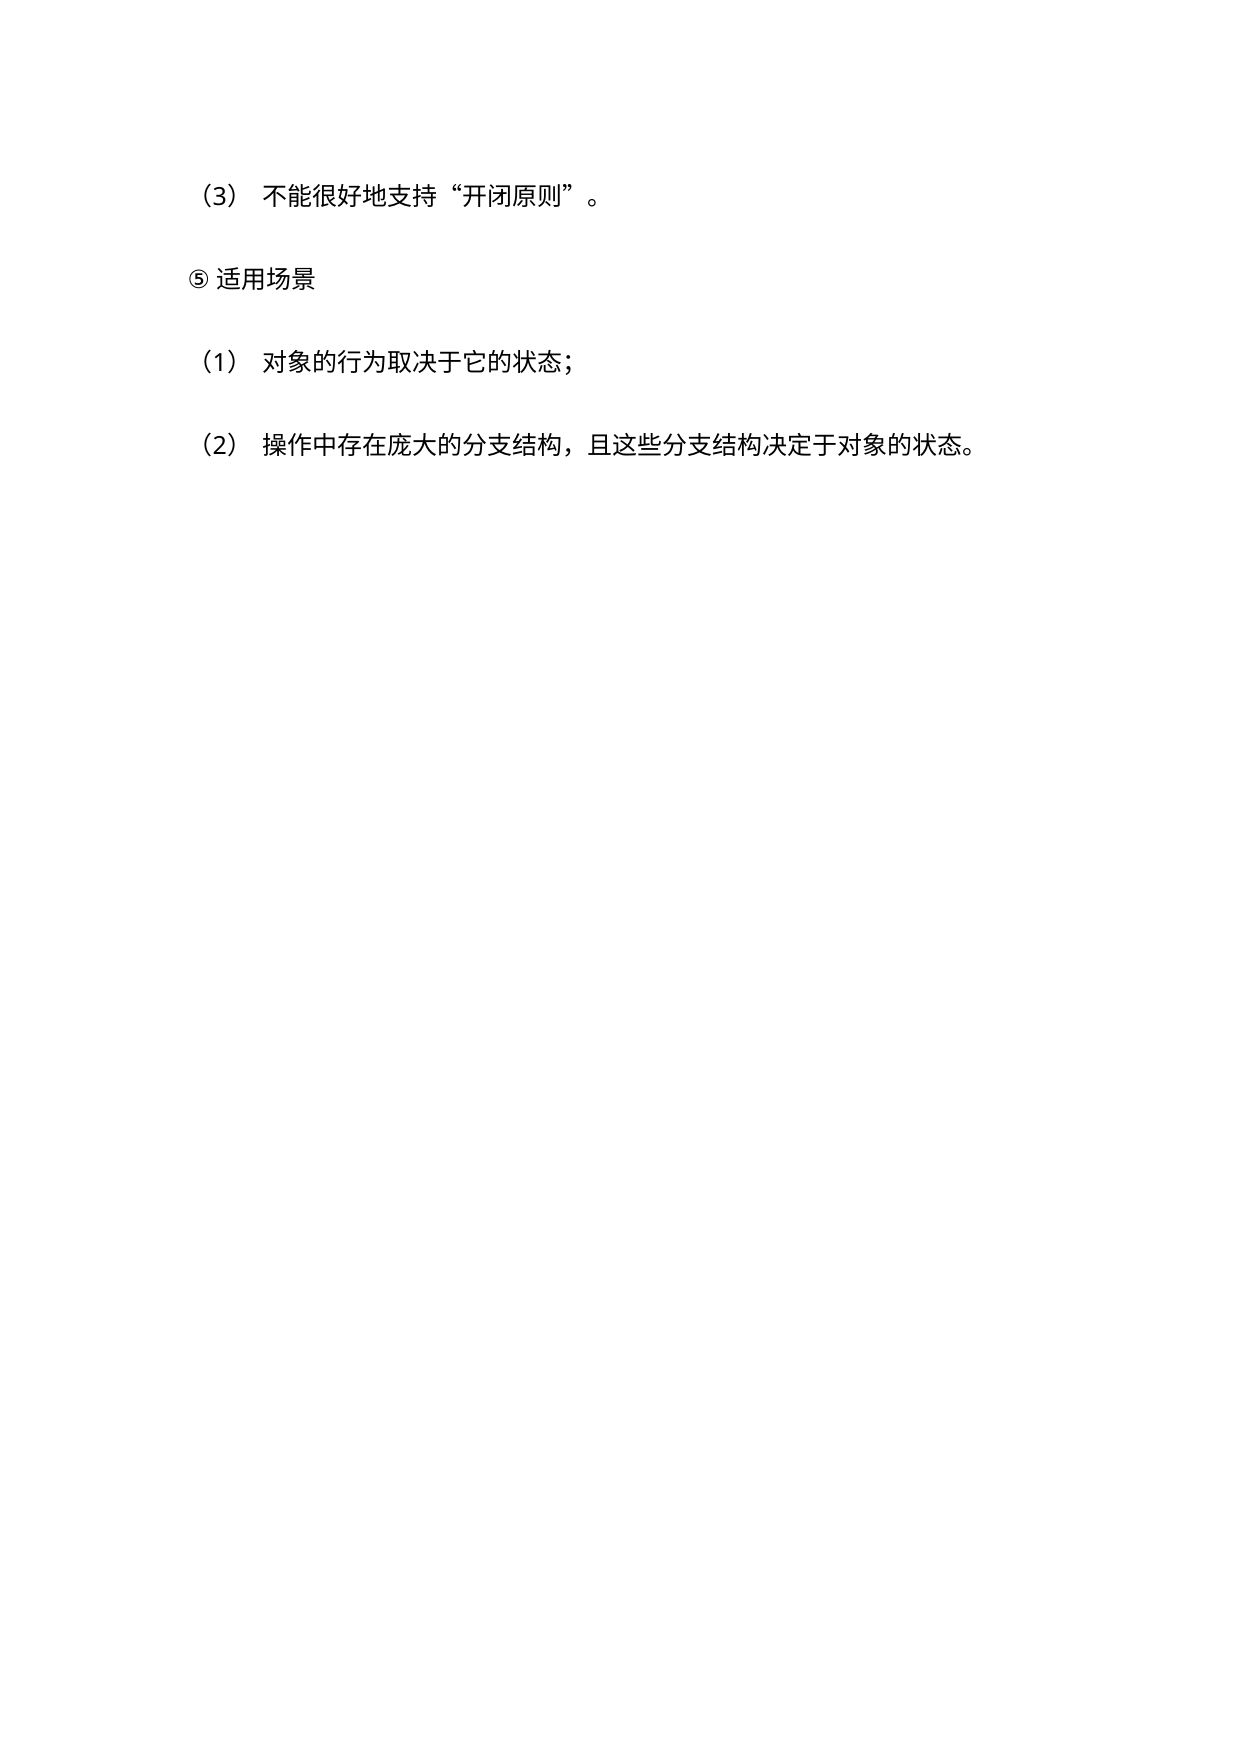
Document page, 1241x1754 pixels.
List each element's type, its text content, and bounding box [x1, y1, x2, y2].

text 适用场景 [187, 245, 1053, 310]
list 对象的行为取决于它的状态； [187, 328, 1053, 393]
list 不能很好地支持“开闭原则”。 [187, 162, 1053, 227]
list 操作中存在庞大的分支结构，且这些分支结构决定于对象的状态。 [187, 411, 1053, 476]
